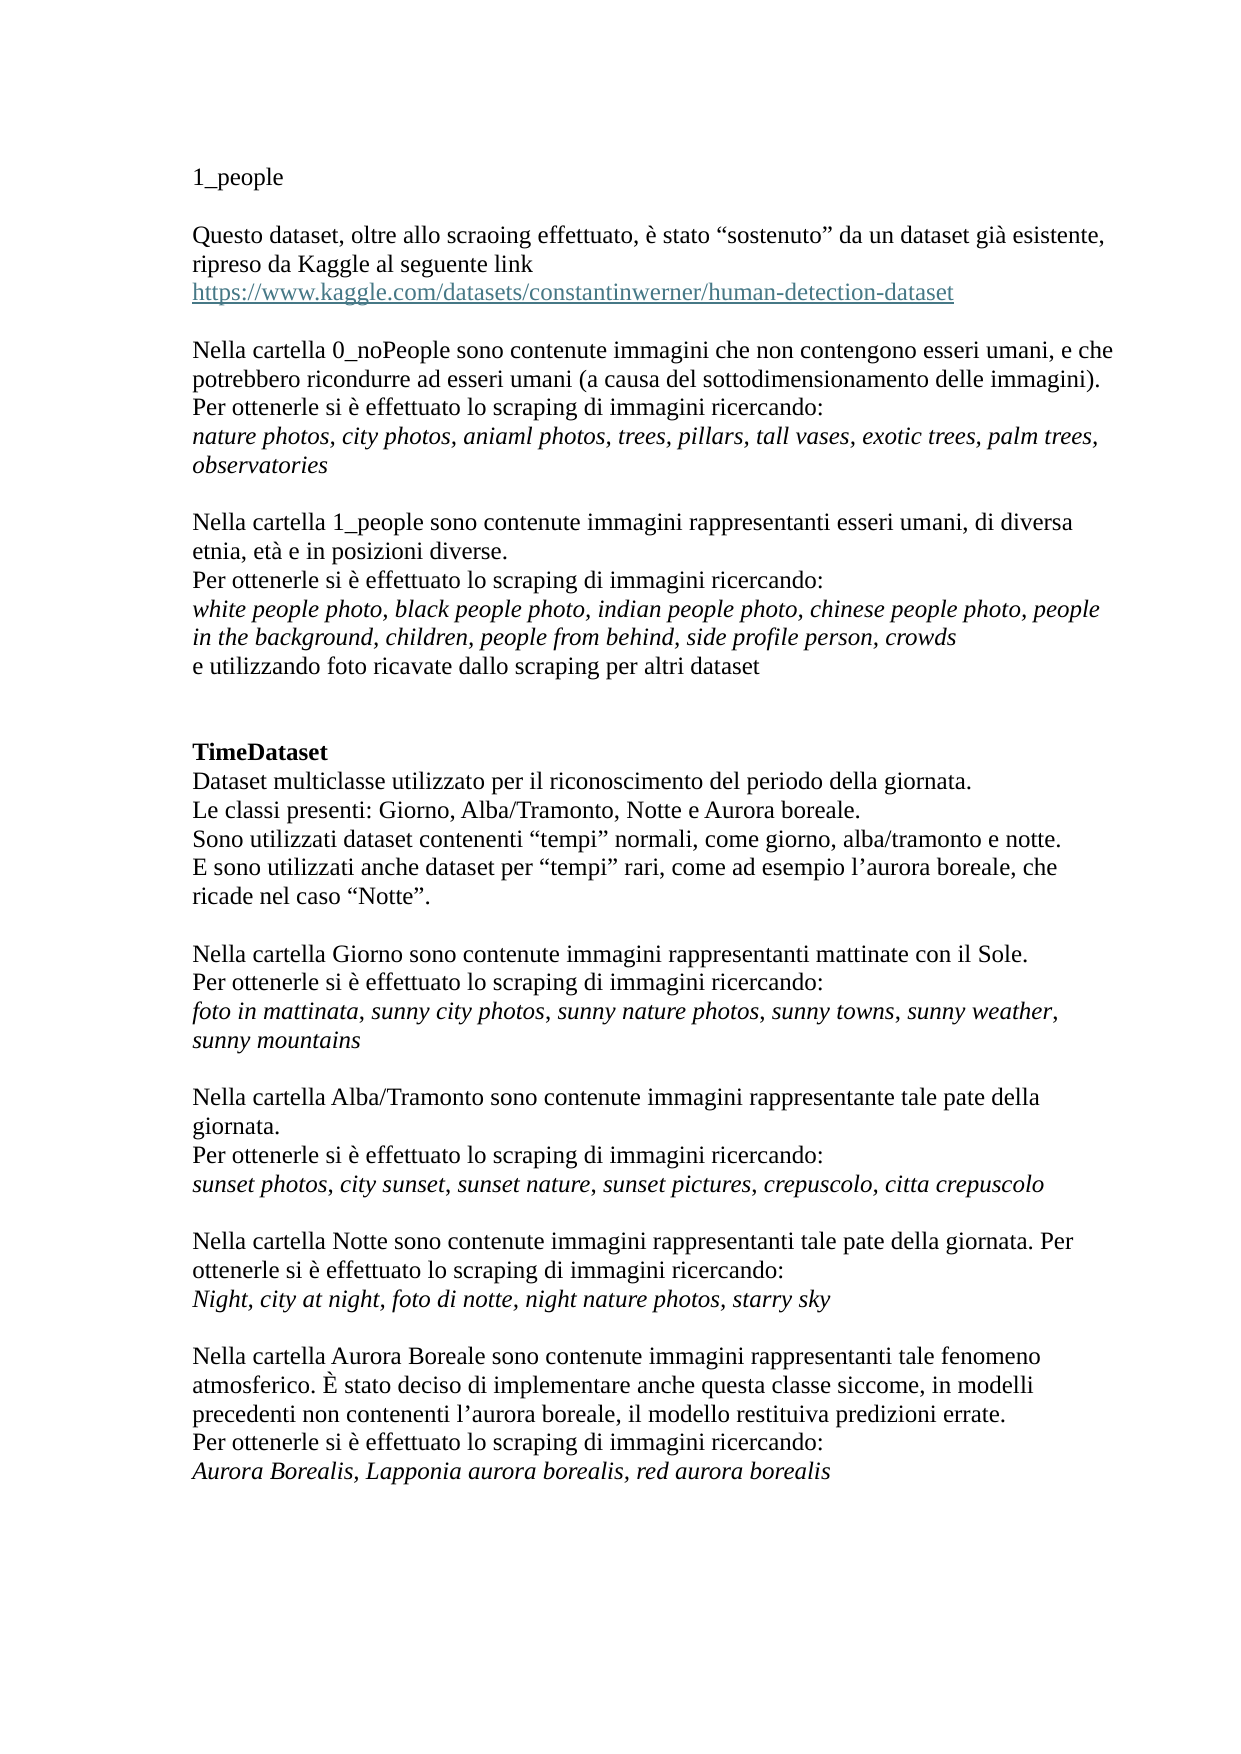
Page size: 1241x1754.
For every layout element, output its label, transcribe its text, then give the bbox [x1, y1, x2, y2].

text nature photos, city photos, aniaml photos, trees, pillars, tall vases, exotic trees, palm trees, observatories [192, 421, 1122, 479]
text Per ottenerle si è effettuato lo scraping di immagini ricercando: [192, 1140, 1122, 1169]
text Questo dataset, oltre allo scraoing effettuato, è stato “sostenuto” da un dataset già esistente, ripreso da Kaggle al seguente link https://www.kaggle.com/datasets/constantinwerner/human-detection-dataset [192, 220, 1122, 306]
text Aurora Borealis, Lapponia aurora borealis, red aurora borealis [192, 1456, 1122, 1485]
text Dataset multiclasse utilizzato per il riconoscimento del periodo della giornata. [192, 766, 1122, 795]
text Per ottenerle si è effettuato lo scraping di immagini ricercando: [192, 967, 1122, 996]
text Nella cartella Alba/Tramonto sono contenute immagini rappresentante tale pate della giornata. [192, 1082, 1122, 1140]
text Sono utilizzati dataset contenenti “tempi” normali, come giorno, alba/tramonto e notte. [192, 824, 1122, 852]
text Per ottenerle si è effettuato lo scraping di immagini ricercando: [192, 565, 1122, 594]
text e utilizzando foto ricavate dallo scraping per altri dataset [192, 651, 1122, 680]
text E sono utilizzati anche dataset per “tempi” rari, come ad esempio l’aurora boreale, che ricade nel caso “Notte”. [192, 852, 1122, 910]
text TimeDataset [192, 737, 1122, 766]
text white people photo, black people photo, indian people photo, chinese people photo, people in the background, children, people from behind, side profile person, crowds [192, 594, 1122, 651]
text 1_people [192, 162, 1122, 191]
text Le classi presenti: Giorno, Alba/Tramonto, Notte e Aurora boreale. [192, 795, 1122, 824]
text foto in mattinata, sunny city photos, sunny nature photos, sunny towns, sunny weather, sunny mountains [192, 996, 1122, 1054]
text Nella cartella 1_people sono contenute immagini rappresentanti esseri umani, di diversa etnia, età e in posizioni diverse. [192, 507, 1122, 565]
text Per ottenerle si è effettuato lo scraping di immagini ricercando: [192, 1427, 1122, 1456]
text Nella cartella Aurora Boreale sono contenute immagini rappresentanti tale fenomeno atmosferico. È stato deciso di implementare anche questa classe siccome, in modelli precedenti non contenenti l’aurora boreale, il modello restituiva predizioni errate. [192, 1341, 1122, 1427]
text Nella cartella Giorno sono contenute immagini rappresentanti mattinate con il Sole. [192, 939, 1122, 967]
text Night, city at night, foto di notte, night nature photos, starry sky [192, 1284, 1122, 1312]
text sunset photos, city sunset, sunset nature, sunset pictures, crepuscolo, citta crepuscolo [192, 1169, 1122, 1197]
text Nella cartella Notte sono contenute immagini rappresentanti tale pate della giornata. Per ottenerle si è effettuato lo scraping di immagini ricercando: [192, 1226, 1122, 1284]
